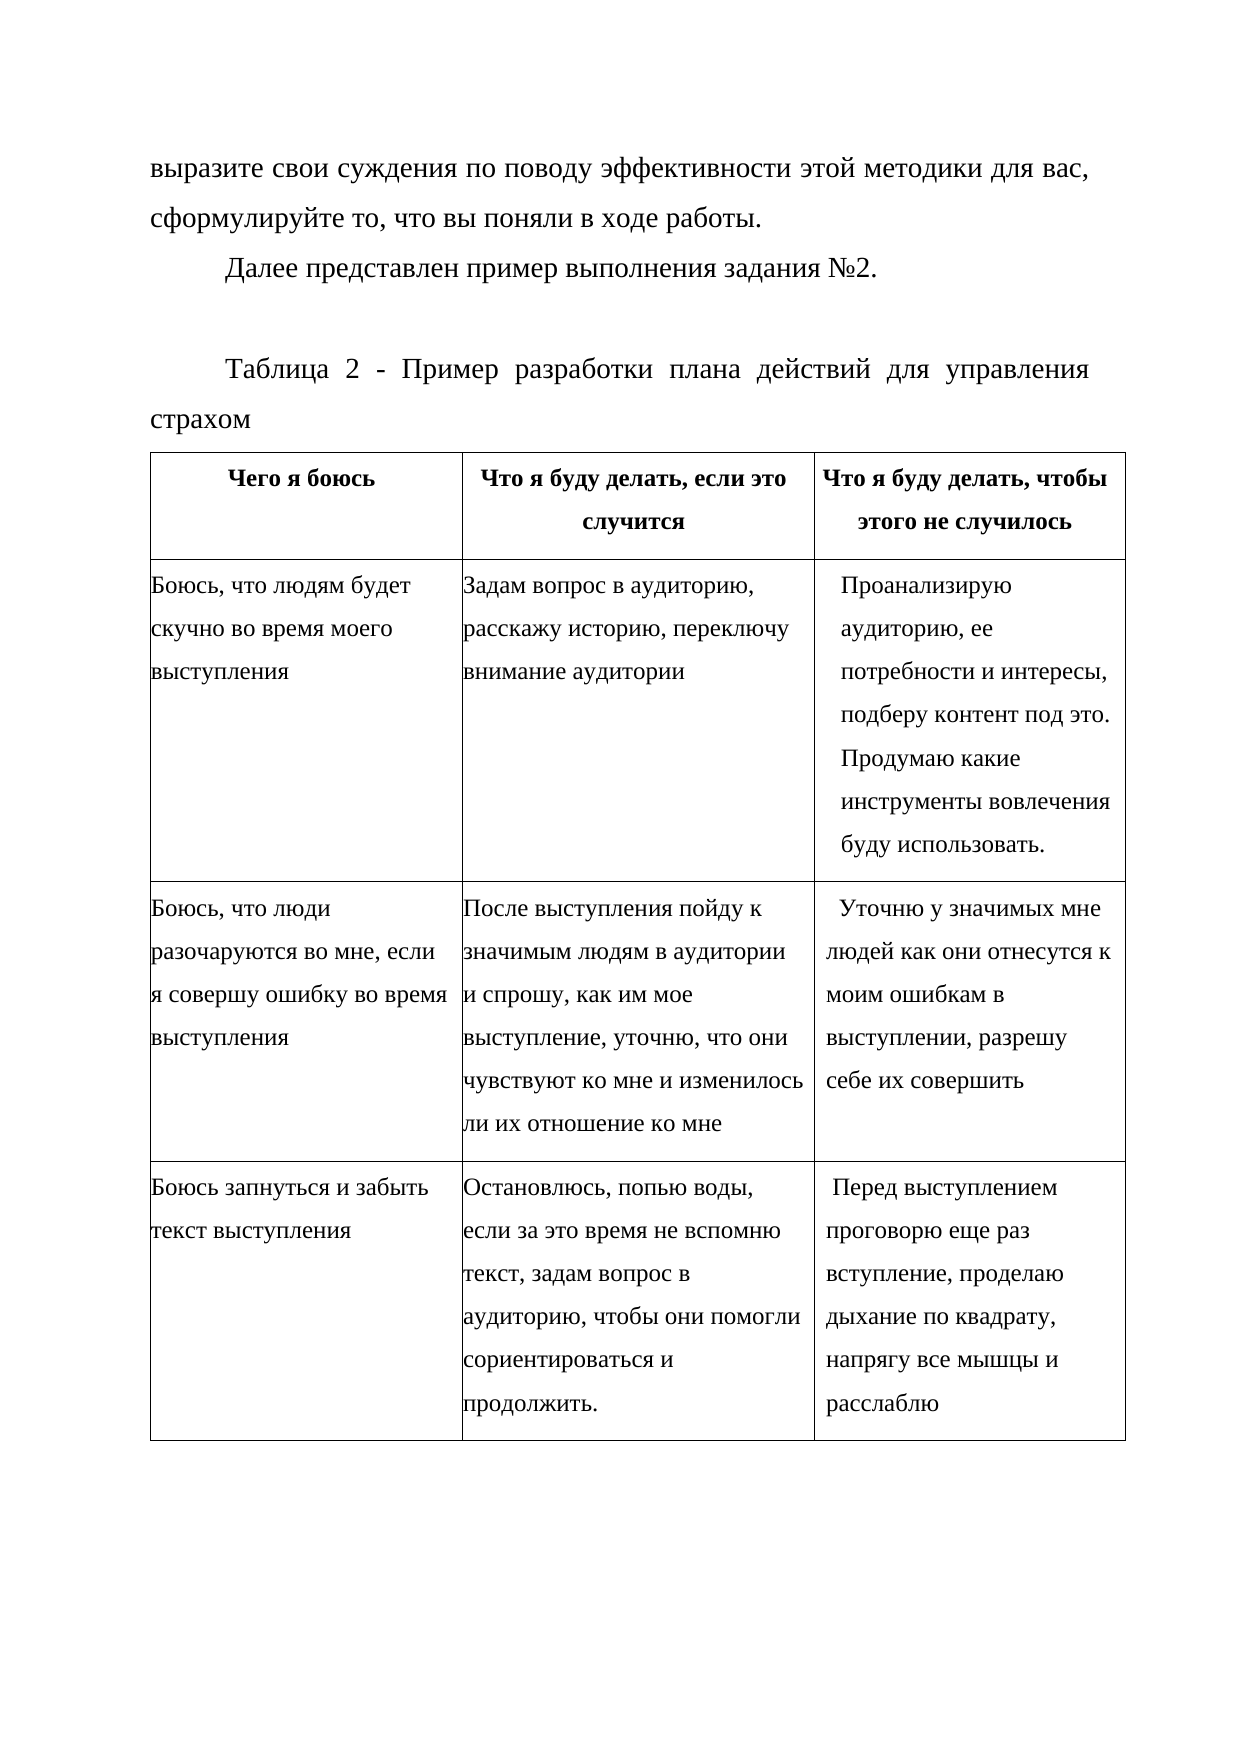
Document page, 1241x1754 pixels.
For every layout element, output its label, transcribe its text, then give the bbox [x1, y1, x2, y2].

table_header Что я буду делать, если это случится [463, 453, 814, 559]
table_cell Перед выступлением проговорю еще раз вступление, проделаю дыхание по квадрату, напрягу все мышцы и расслаблю [815, 1162, 1125, 1440]
table_cell Боюсь, что люди разочаруются во мне, если я совершу ошибку во время выступления [151, 882, 462, 1161]
table_cell Задам вопрос в аудиторию, расскажу историю, переключу внимание аудитории [463, 560, 814, 881]
table_cell После выступления пойду к значимым людям в аудитории и спрошу, как им мое выступление, уточню, что они чувствуют ко мне и изменилось ли их отношение ко мне [463, 882, 814, 1161]
text Таблица 2 - Пример разработки плана действий для управления страхом [150, 351, 1090, 435]
text Далее представлен пример выполнения задания №2. [150, 251, 1090, 284]
table_cell Боюсь, что людям будет скучно во время моего выступления [151, 560, 462, 881]
table_header Чего я боюсь [151, 453, 462, 559]
table_cell Уточню у значимых мне людей как они отнесутся к моим ошибкам в выступлении, разрешу себе их совершить [815, 882, 1125, 1161]
table_cell Проанализирую аудиторию, ее потребности и интересы, подберу контент под это. Продумаю какие инструменты вовлечения буду использовать. [815, 560, 1125, 881]
table_cell Остановлюсь, попью воды, если за это время не вспомню текст, задам вопрос в аудиторию, чтобы они помогли сориентироваться и продолжить. [463, 1162, 814, 1440]
table_cell Боюсь запнуться и забыть текст выступления [151, 1162, 462, 1440]
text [150, 150, 1090, 234]
table_header Что я буду делать, чтобы этого не случилось [815, 453, 1125, 559]
